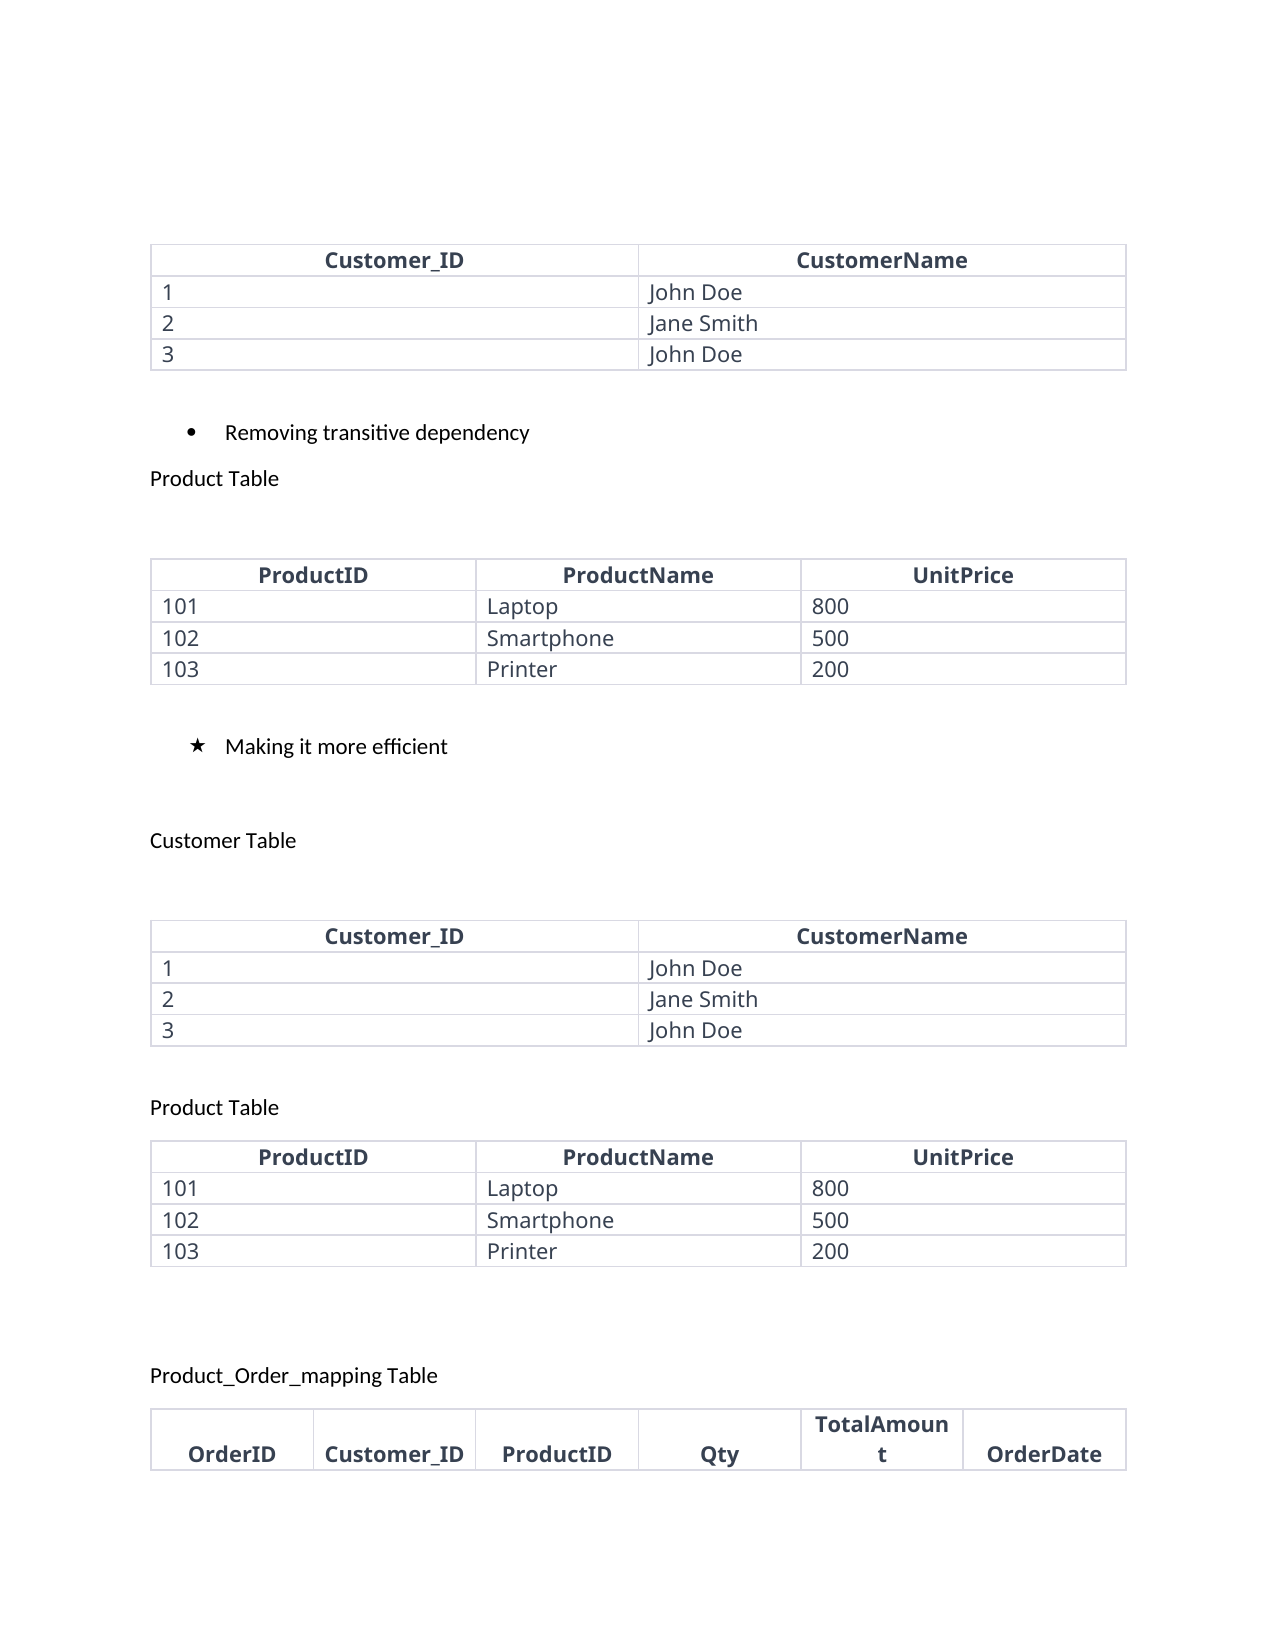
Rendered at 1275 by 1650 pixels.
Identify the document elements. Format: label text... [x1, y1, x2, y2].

text Product_Order_mapping Table [150, 1361, 1125, 1389]
table_header Customer_ID [152, 921, 638, 951]
table_cell 3 [152, 340, 638, 369]
list Removing transitive dependency [187, 418, 1125, 446]
table_cell John Doe [639, 953, 1125, 982]
table_cell 500 [802, 1205, 1125, 1234]
table_header TotalAmount [802, 1410, 962, 1469]
table_cell Laptop [477, 591, 800, 621]
table_cell 103 [152, 1236, 475, 1266]
table_cell Jane Smith [639, 984, 1125, 1014]
table_cell John Doe [639, 340, 1125, 369]
table_header ProductName [477, 560, 800, 589]
table_cell 102 [152, 1205, 475, 1234]
text Product Table [150, 464, 1125, 492]
table_header ProductID [152, 1142, 475, 1172]
table_cell Laptop [477, 1173, 800, 1203]
table_header Qty [639, 1410, 800, 1469]
table_cell Printer [477, 654, 800, 684]
table_header ProductID [152, 560, 475, 589]
table_cell 200 [802, 654, 1125, 684]
table_cell 500 [802, 623, 1125, 652]
table_cell Printer [477, 1236, 800, 1266]
table_cell Jane Smith [639, 308, 1125, 338]
table_cell 2 [152, 308, 638, 338]
table_cell 2 [152, 984, 638, 1014]
text Customer Table [150, 826, 1125, 854]
table_cell 102 [152, 623, 475, 652]
table_header ProductName [477, 1142, 800, 1172]
table_cell 1 [152, 277, 638, 306]
table_header UnitPrice [802, 1142, 1125, 1172]
table_header OrderID [152, 1410, 313, 1469]
table_cell John Doe [639, 277, 1125, 306]
table_cell 101 [152, 1173, 475, 1203]
list Making it more efficient [187, 732, 1125, 760]
table_cell 800 [802, 1173, 1125, 1203]
table_header UnitPrice [802, 560, 1125, 589]
table_header Customer_ID [314, 1410, 475, 1469]
table_cell 800 [802, 591, 1125, 621]
table_header CustomerName [639, 921, 1125, 951]
table_cell Smartphone [477, 1205, 800, 1234]
table_cell 1 [152, 953, 638, 982]
table_cell John Doe [639, 1015, 1125, 1045]
table_cell 103 [152, 654, 475, 684]
table_header CustomerName [639, 245, 1125, 275]
table_cell 3 [152, 1015, 638, 1045]
table_cell 200 [802, 1236, 1125, 1266]
text Product Table [150, 1093, 1125, 1121]
table_header Customer_ID [152, 245, 638, 275]
table_header OrderDate [964, 1410, 1125, 1469]
table_cell Smartphone [477, 623, 800, 652]
table_cell 101 [152, 591, 475, 621]
table_header ProductID [476, 1410, 638, 1469]
